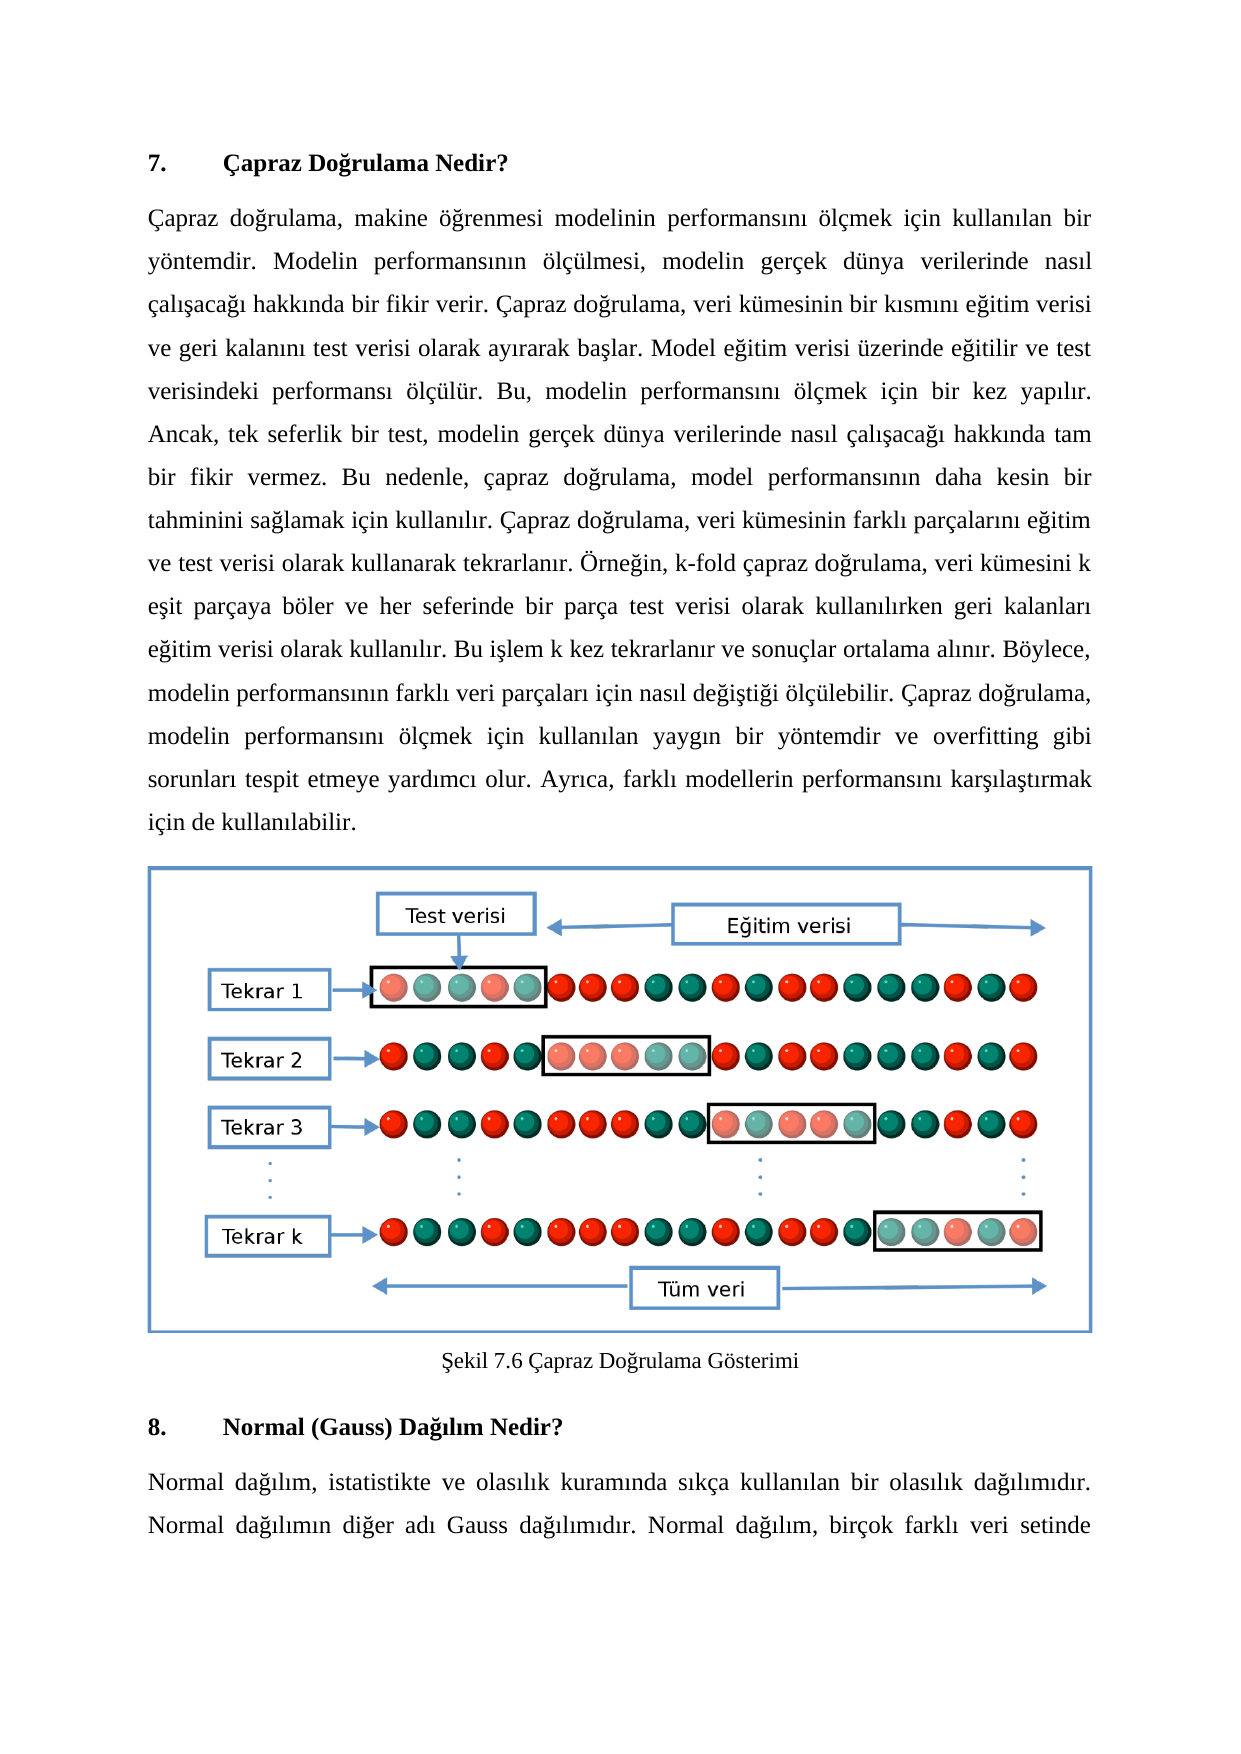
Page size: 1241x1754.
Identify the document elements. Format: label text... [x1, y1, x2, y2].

text Çapraz doğrulama, makine öğrenmesi modelinin performansını ölçmek için kullanılan bir yöntemdir. Modelin performansının ölçülmesi, modelin gerçek dünya verilerinde nasıl çalışacağı hakkında bir fikir verir. Çapraz doğrulama, veri kümesinin bir kısmını eğitim verisi ve geri kalanını test verisi olarak ayırarak başlar. Model eğitim verisi üzerinde eğitilir ve test verisindeki performansı ölçülür. Bu, modelin performansını ölçmek için bir kez yapılır. Ancak, tek seferlik bir test, modelin gerçek dünya verilerinde nasıl çalışacağı hakkında tam bir fikir vermez. Bu nedenle, çapraz doğrulama, model performansının daha kesin bir tahminini sağlamak için kullanılır. Çapraz doğrulama, veri kümesinin farklı parçalarını eğitim ve test verisi olarak kullanarak tekrarlanır. Örneğin, k-fold çapraz doğrulama, veri kümesini k eşit parçaya böler ve her seferinde bir parça test verisi olarak kullanılırken geri kalanları eğitim verisi olarak kullanılır. Bu işlem k kez tekrarlanır ve sonuçlar ortalama alınır. Böylece, modelin performansının farklı veri parçaları için nasıl değiştiği ölçülebilir. Çapraz doğrulama, modelin performansını ölçmek için kullanılan yaygın bir yöntemdir ve overfitting gibi sorunları tespit etmeye yardımcı olur. Ayrıca, farklı modellerin performansını karşılaştırmak için de kullanılabilir. [148, 203, 1093, 836]
subtitle Normal (Gauss) Dağılım Nedir? [148, 1412, 1093, 1440]
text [148, 1467, 1093, 1539]
picture [147, 866, 1093, 1333]
subtitle Çapraz Doğrulama Nedir? [148, 148, 1093, 176]
